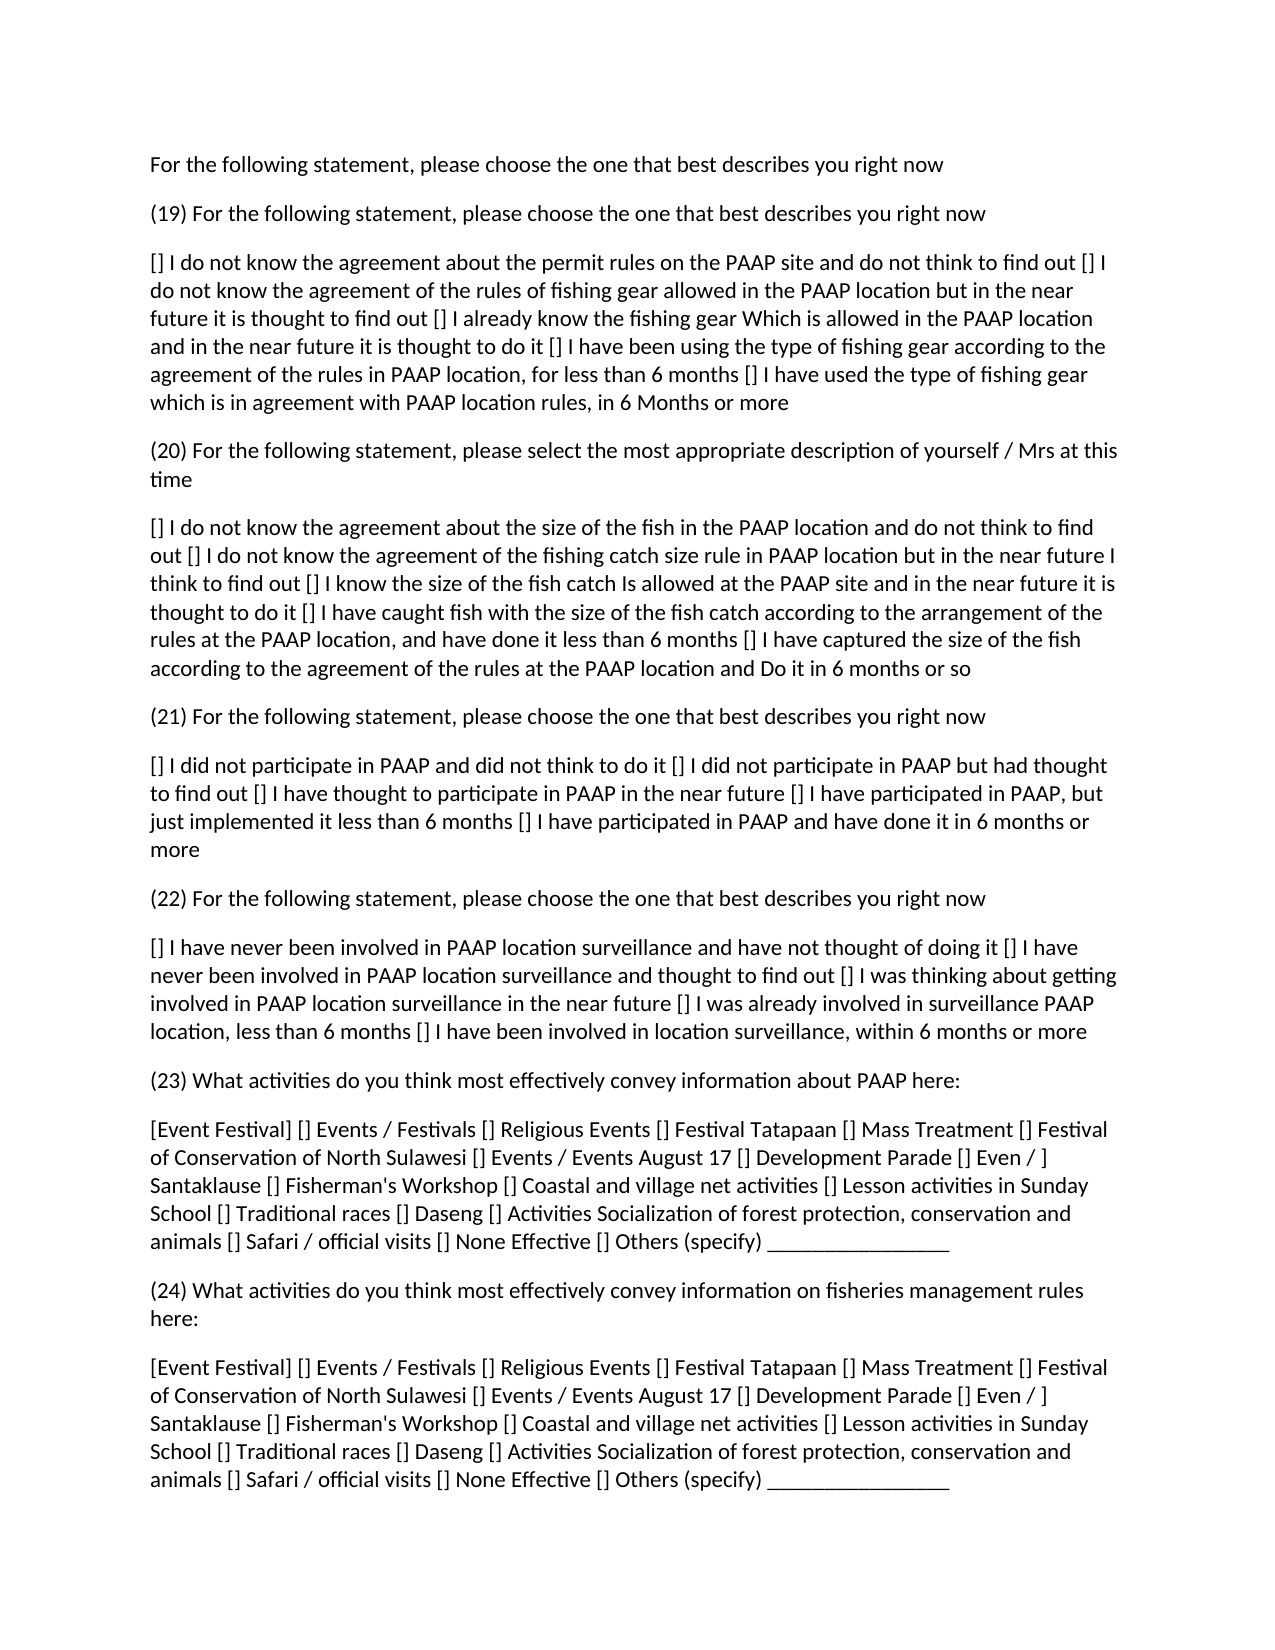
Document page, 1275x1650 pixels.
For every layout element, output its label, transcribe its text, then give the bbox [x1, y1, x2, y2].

text [] I have never been involved in PAAP location surveillance and have not thought of doing it [] I have never been involved in PAAP location surveillance and thought to find out [] I was thinking about getting involved in PAAP location surveillance in the near future [] I was already involved in surveillance PAAP location, less than 6 months [] I have been involved in location surveillance, within 6 months or more [150, 933, 1125, 1045]
text (22) For the following statement, please choose the one that best describes you right now [150, 884, 1125, 912]
text [Event Festival] [] Events / Festivals [] Religious Events [] Festival Tatapaan [] Mass Treatment [] Festival of Conservation of North Sulawesi [] Events / Events August 17 [] Development Parade [] Even / ] Santaklause [] Fisherman's Workshop [] Coastal and village net activities [] Lesson activities in Sunday School [] Traditional races [] Daseng [] Activities Socialization of forest protection, conservation and animals [] Safari / official visits [] None Effective [] Others (specify) ________________ [150, 1115, 1125, 1255]
text For the following statement, please choose the one that best describes you right now [150, 150, 1125, 178]
text (24) What activities do you think most effectively convey information on fisheries management rules here: [150, 1276, 1125, 1332]
text (20) For the following statement, please select the most appropriate description of yourself / Mrs at this time [150, 437, 1125, 493]
text [] I did not participate in PAAP and did not think to do it [] I did not participate in PAAP but had thought to find out [] I have thought to participate in PAAP in the near future [] I have participated in PAAP, but just implemented it less than 6 months [] I have participated in PAAP and have done it in 6 months or more [150, 751, 1125, 863]
text (19) For the following statement, please choose the one that best describes you right now [150, 199, 1125, 227]
text [] I do not know the agreement about the size of the fish in the PAAP location and do not think to find out [] I do not know the agreement of the fishing catch size rule in PAAP location but in the near future I think to find out [] I know the size of the fish catch Is allowed at the PAAP site and in the near future it is thought to do it [] I have caught fish with the size of the fish catch according to the arrangement of the rules at the PAAP location, and have done it less than 6 months [] I have captured the size of the fish according to the agreement of the rules at the PAAP location and Do it in 6 months or so [150, 513, 1125, 682]
text [Event Festival] [] Events / Festivals [] Religious Events [] Festival Tatapaan [] Mass Treatment [] Festival of Conservation of North Sulawesi [] Events / Events August 17 [] Development Parade [] Even / ] Santaklause [] Fisherman's Workshop [] Coastal and village net activities [] Lesson activities in Sunday School [] Traditional races [] Daseng [] Activities Socialization of forest protection, conservation and animals [] Safari / official visits [] None Effective [] Others (specify) ________________ [150, 1353, 1125, 1493]
text (23) What activities do you think most effectively convey information about PAAP here: [150, 1066, 1125, 1094]
text [] I do not know the agreement about the permit rules on the PAAP site and do not think to find out [] I do not know the agreement of the rules of fishing gear allowed in the PAAP location but in the near future it is thought to find out [] I already know the fishing gear Which is allowed in the PAAP location and in the near future it is thought to do it [] I have been using the type of fishing gear according to the agreement of the rules in PAAP location, for less than 6 months [] I have used the type of fishing gear which is in agreement with PAAP location rules, in 6 Months or more [150, 248, 1125, 416]
text (21) For the following statement, please choose the one that best describes you right now [150, 702, 1125, 731]
